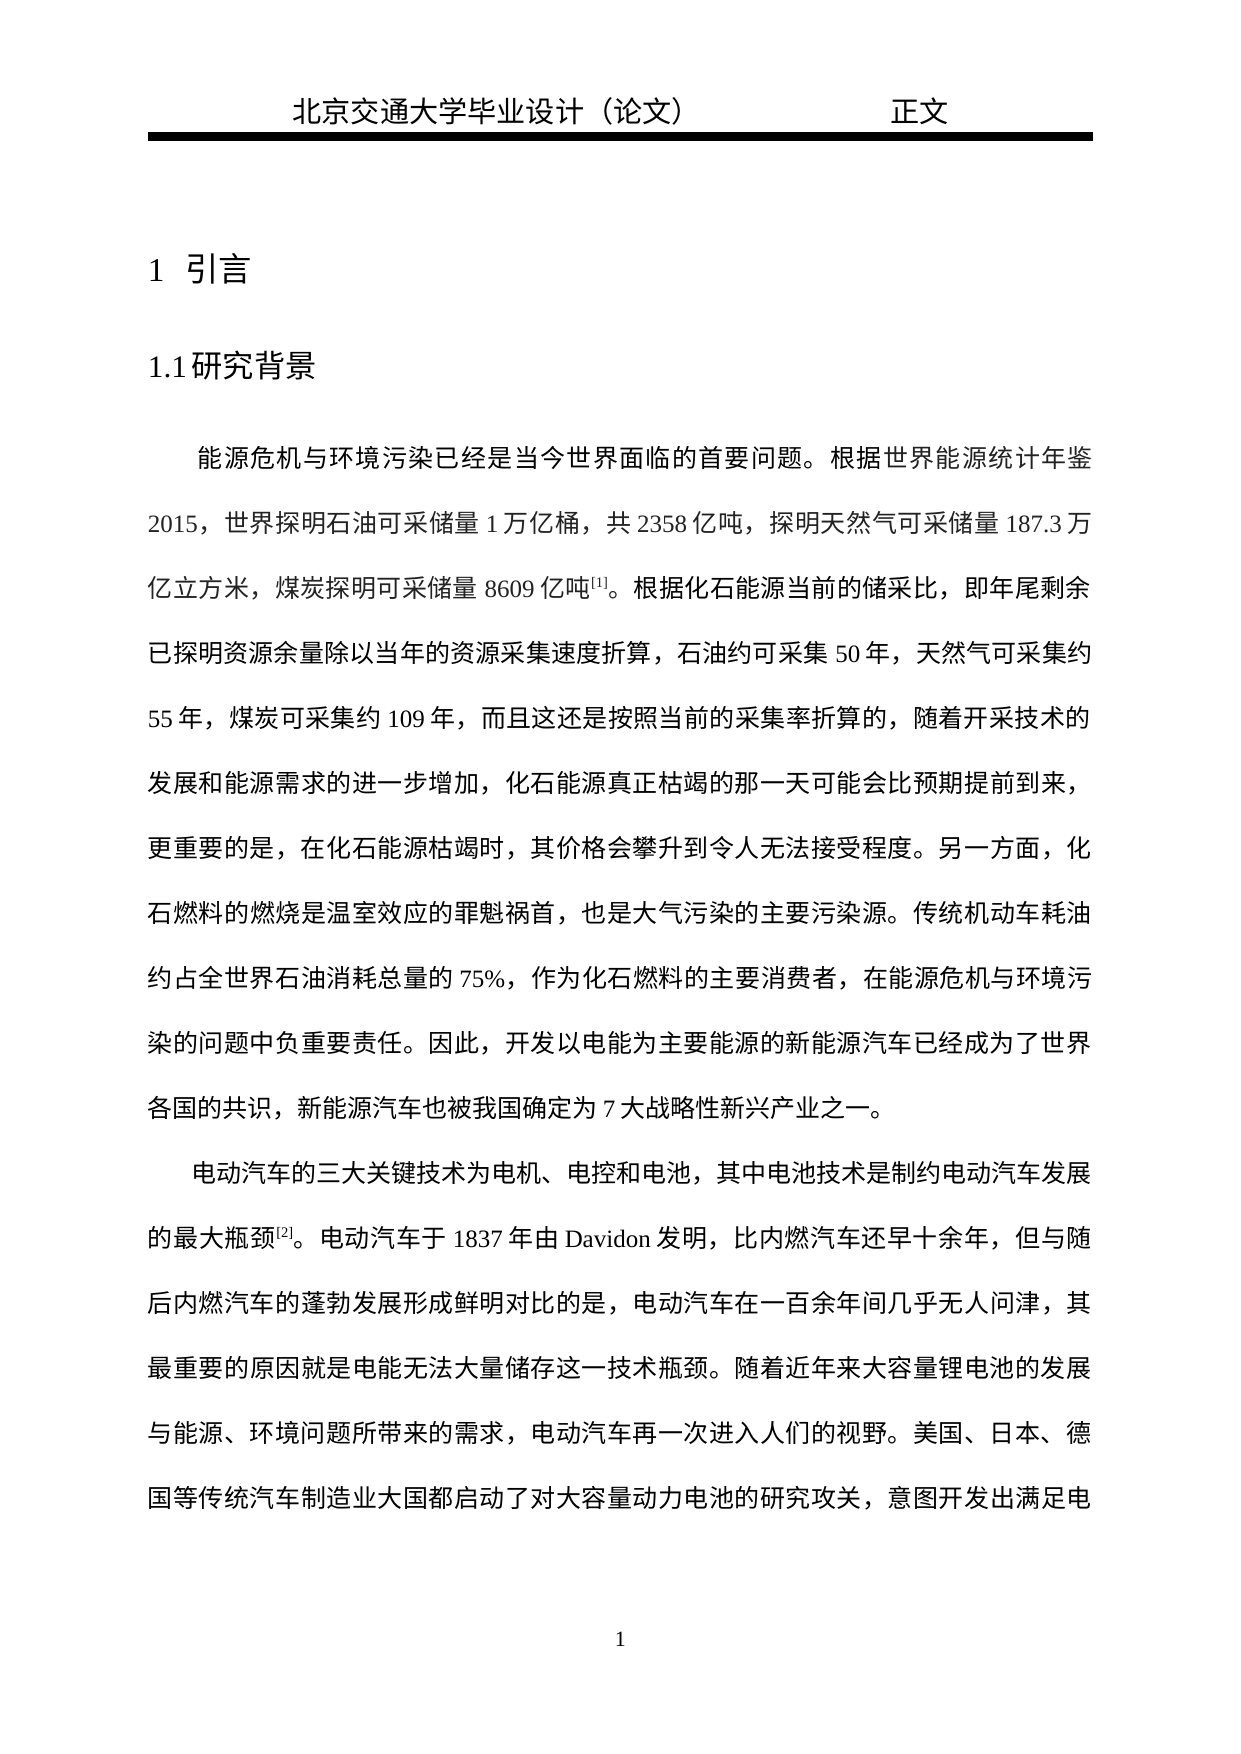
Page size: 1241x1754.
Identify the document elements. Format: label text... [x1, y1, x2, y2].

text 引言 [148, 243, 1092, 291]
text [148, 1139, 1092, 1529]
text 能源危机与环境污染已经是当今世界面临的首要问题。根据世界能源统计年鉴2015，世界探明石油可采储量1万亿桶，共2358亿吨，探明天然气可采储量187.3万亿立方米，煤炭探明可采储量8609亿吨[1]。根据化石能源当前的储采比，即年尾剩余已探明资源余量除以当年的资源采集速度折算，石油约可采集50年，天然气可采集约55年，煤炭可采集约109年，而且这还是按照当前的采集率折算的，随着开采技术的发展和能源需求的进一步增加，化石能源真正枯竭的那一天可能会比预期提前到来，更重要的是，在化石能源枯竭时，其价格会攀升到令人无法接受程度。另一方面，化石燃料的燃烧是温室效应的罪魁祸首，也是大气污染的主要污染源。传统机动车耗油约占全世界石油消耗总量的75%，作为化石燃料的主要消费者，在能源危机与环境污染的问题中负重要责任。因此，开发以电能为主要能源的新能源汽车已经成为了世界各国的共识，新能源汽车也被我国确定为7大战略性新兴产业之一。 [148, 424, 1092, 1139]
text 研究背景 [148, 341, 1092, 386]
